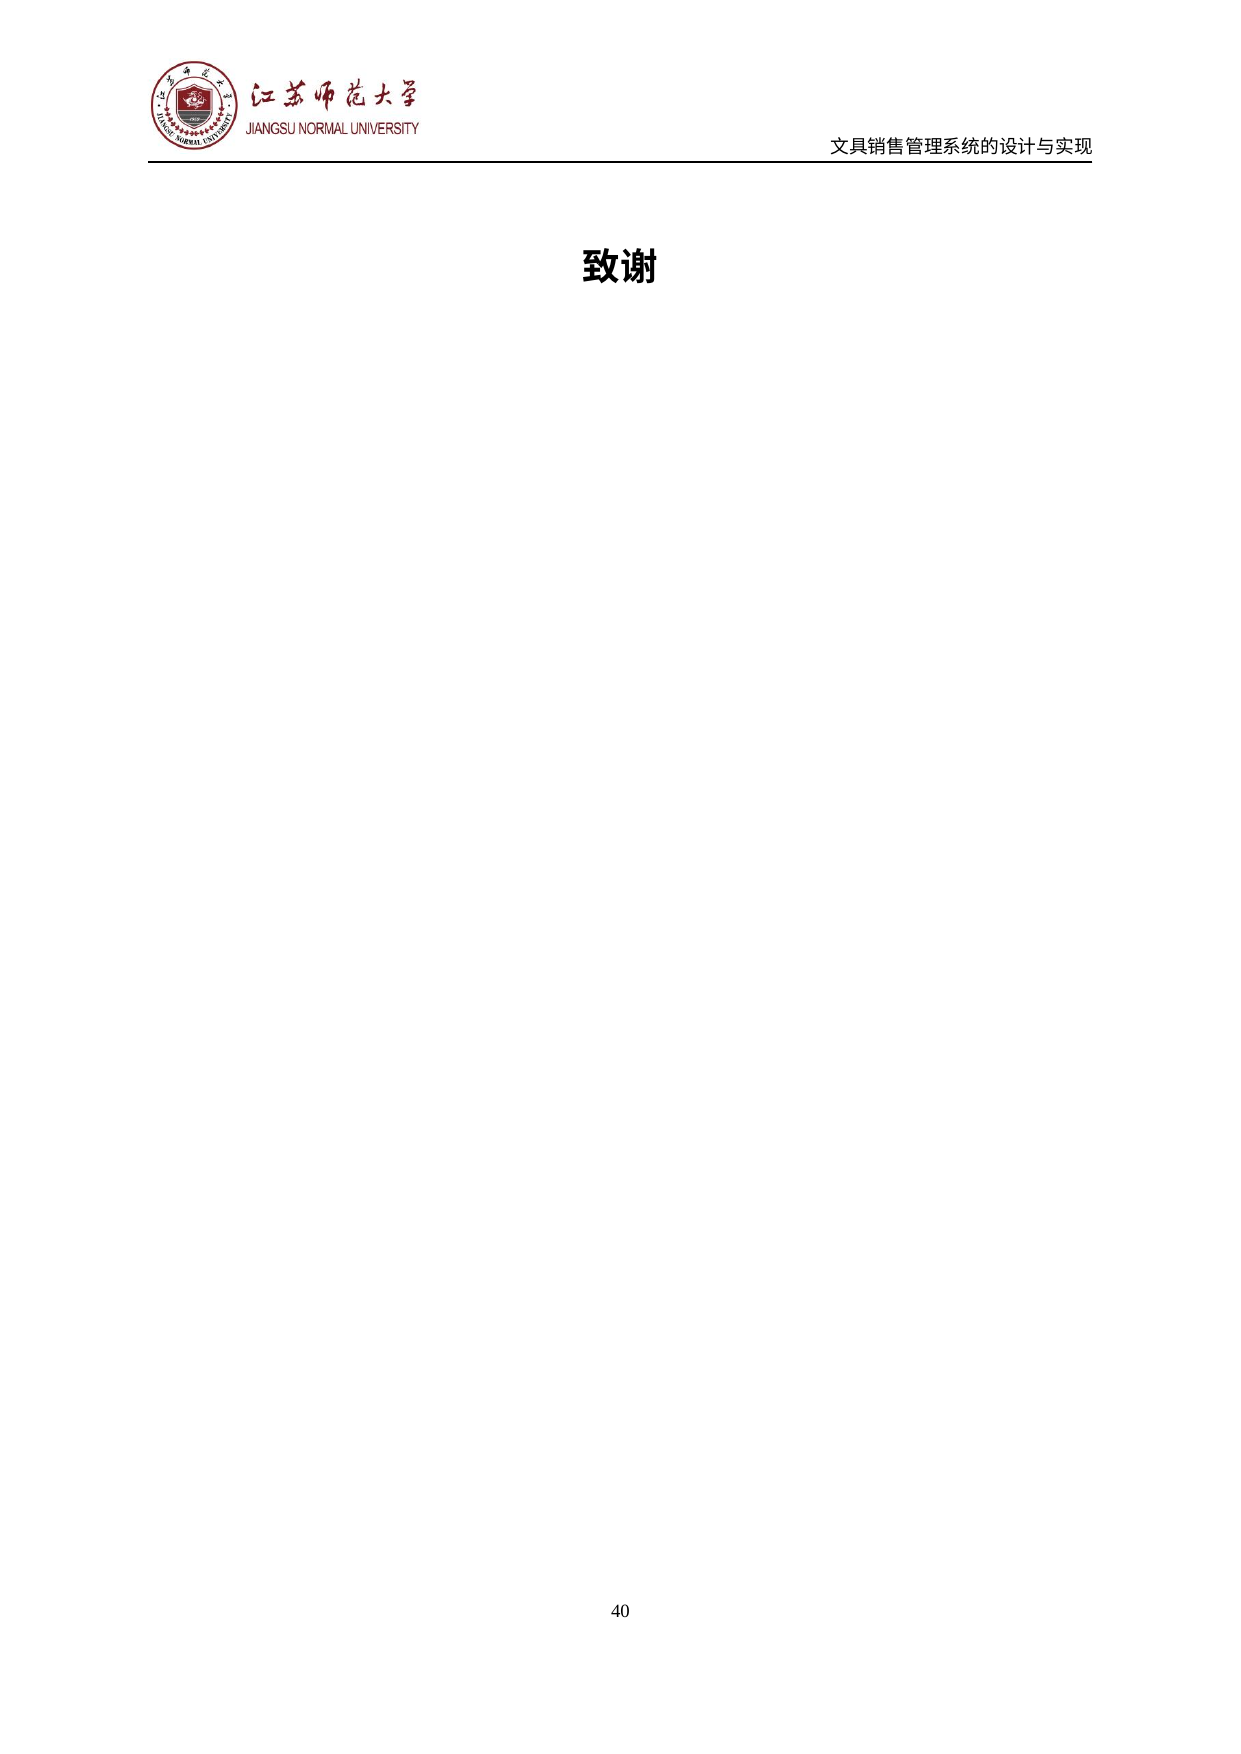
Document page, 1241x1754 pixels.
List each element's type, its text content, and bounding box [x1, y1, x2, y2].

text 致谢 [148, 231, 1092, 296]
picture [147, 58, 436, 154]
